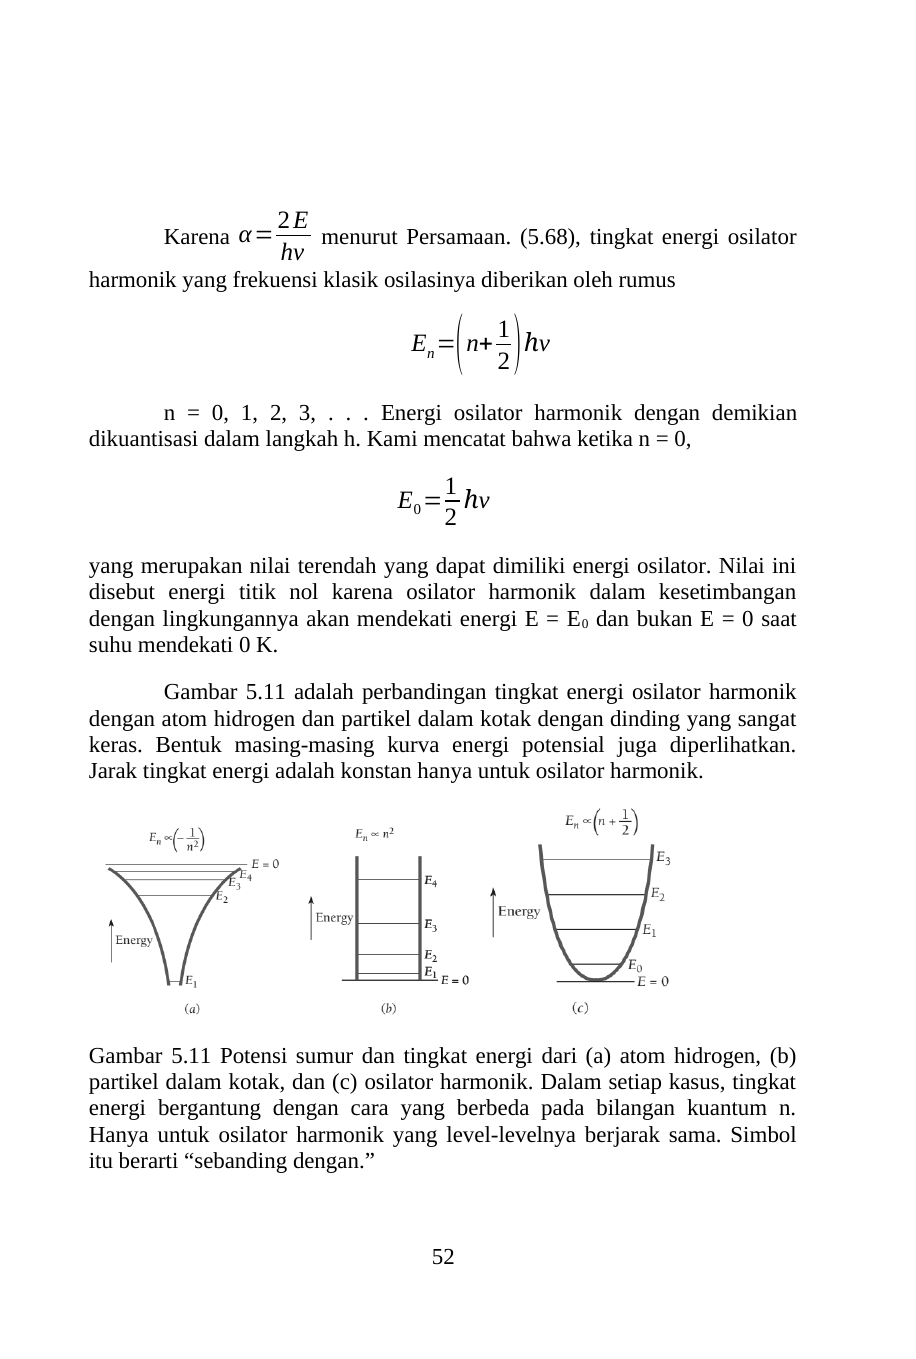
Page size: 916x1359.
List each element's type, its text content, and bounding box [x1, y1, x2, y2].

text n = 0, 1, 2, 3, . . . Energi osilator harmonik dengan demikian dikuantisasi dalam langkah h. Kami mencatat bahwa ketika n = 0, [89, 399, 797, 451]
text yang merupakan nilai terendah yang dapat dimiliki energi osilator. Nilai ini disebut energi titik nol karena osilator harmonik dalam kesetimbangan dengan lingkungannya akan mendekati energi E = E0 dan bukan E = 0 saat suhu mendekati 0 K. [89, 552, 797, 657]
text Karena menurut Persamaan. (5.68), tingkat energi osilator harmonik yang frekuensi klasik osilasinya diberikan oleh rumus [89, 207, 797, 292]
text Gambar 5.11 Potensi sumur dan tingkat energi dari (a) atom hidrogen, (b) partikel dalam kotak, dan (c) osilator harmonik. Dalam setiap kasus, tingkat energi bergantung dengan cara yang berbeda pada bilangan kuantum n. Hanya untuk osilator harmonik yang level-levelnya berjarak sama. Simbol itu berarti “sebanding dengan.” [89, 1042, 797, 1173]
text Gambar 5.11 adalah perbandingan tingkat energi osilator harmonik dengan atom hidrogen dan partikel dalam kotak dengan dinding yang sangat keras. Bentuk masing-masing kurva energi potensial juga diperlihatkan. Jarak tingkat energi adalah konstan hanya untuk osilator harmonik. [89, 678, 797, 784]
